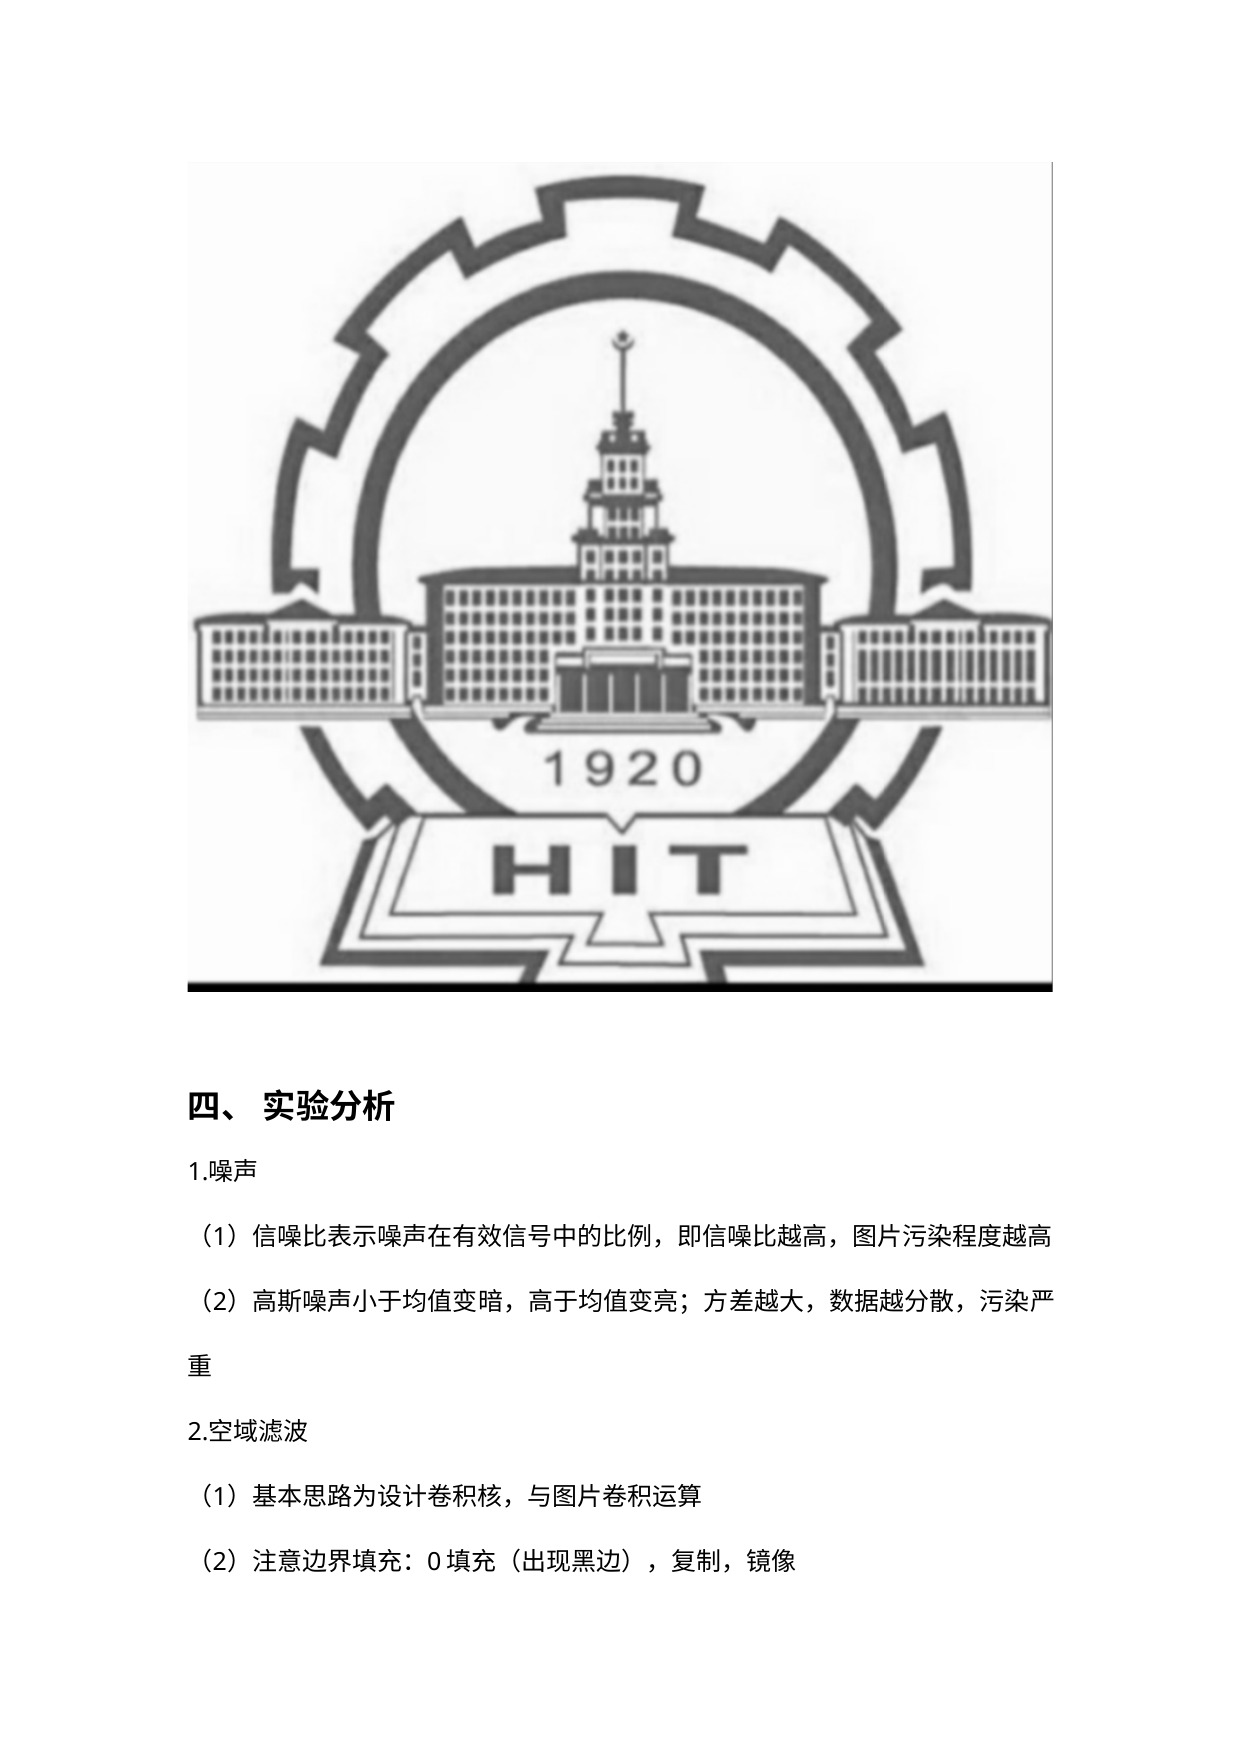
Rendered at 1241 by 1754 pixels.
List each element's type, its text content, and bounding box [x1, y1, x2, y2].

text 2.空域滤波 [187, 1397, 1055, 1462]
text （2）高斯噪声小于均值变暗，高于均值变亮；方差越大，数据越分散，污染严重 [187, 1267, 1055, 1397]
list 实验分析 [187, 1072, 1055, 1137]
text （1）基本思路为设计卷积核，与图片卷积运算 [187, 1462, 1055, 1527]
text 1.噪声 [187, 1137, 1055, 1202]
picture [187, 162, 1053, 992]
text （2）注意边界填充：0填充（出现黑边），复制，镜像 [187, 1527, 1055, 1592]
text （1）信噪比表示噪声在有效信号中的比例，即信噪比越高，图片污染程度越高 [187, 1202, 1055, 1267]
